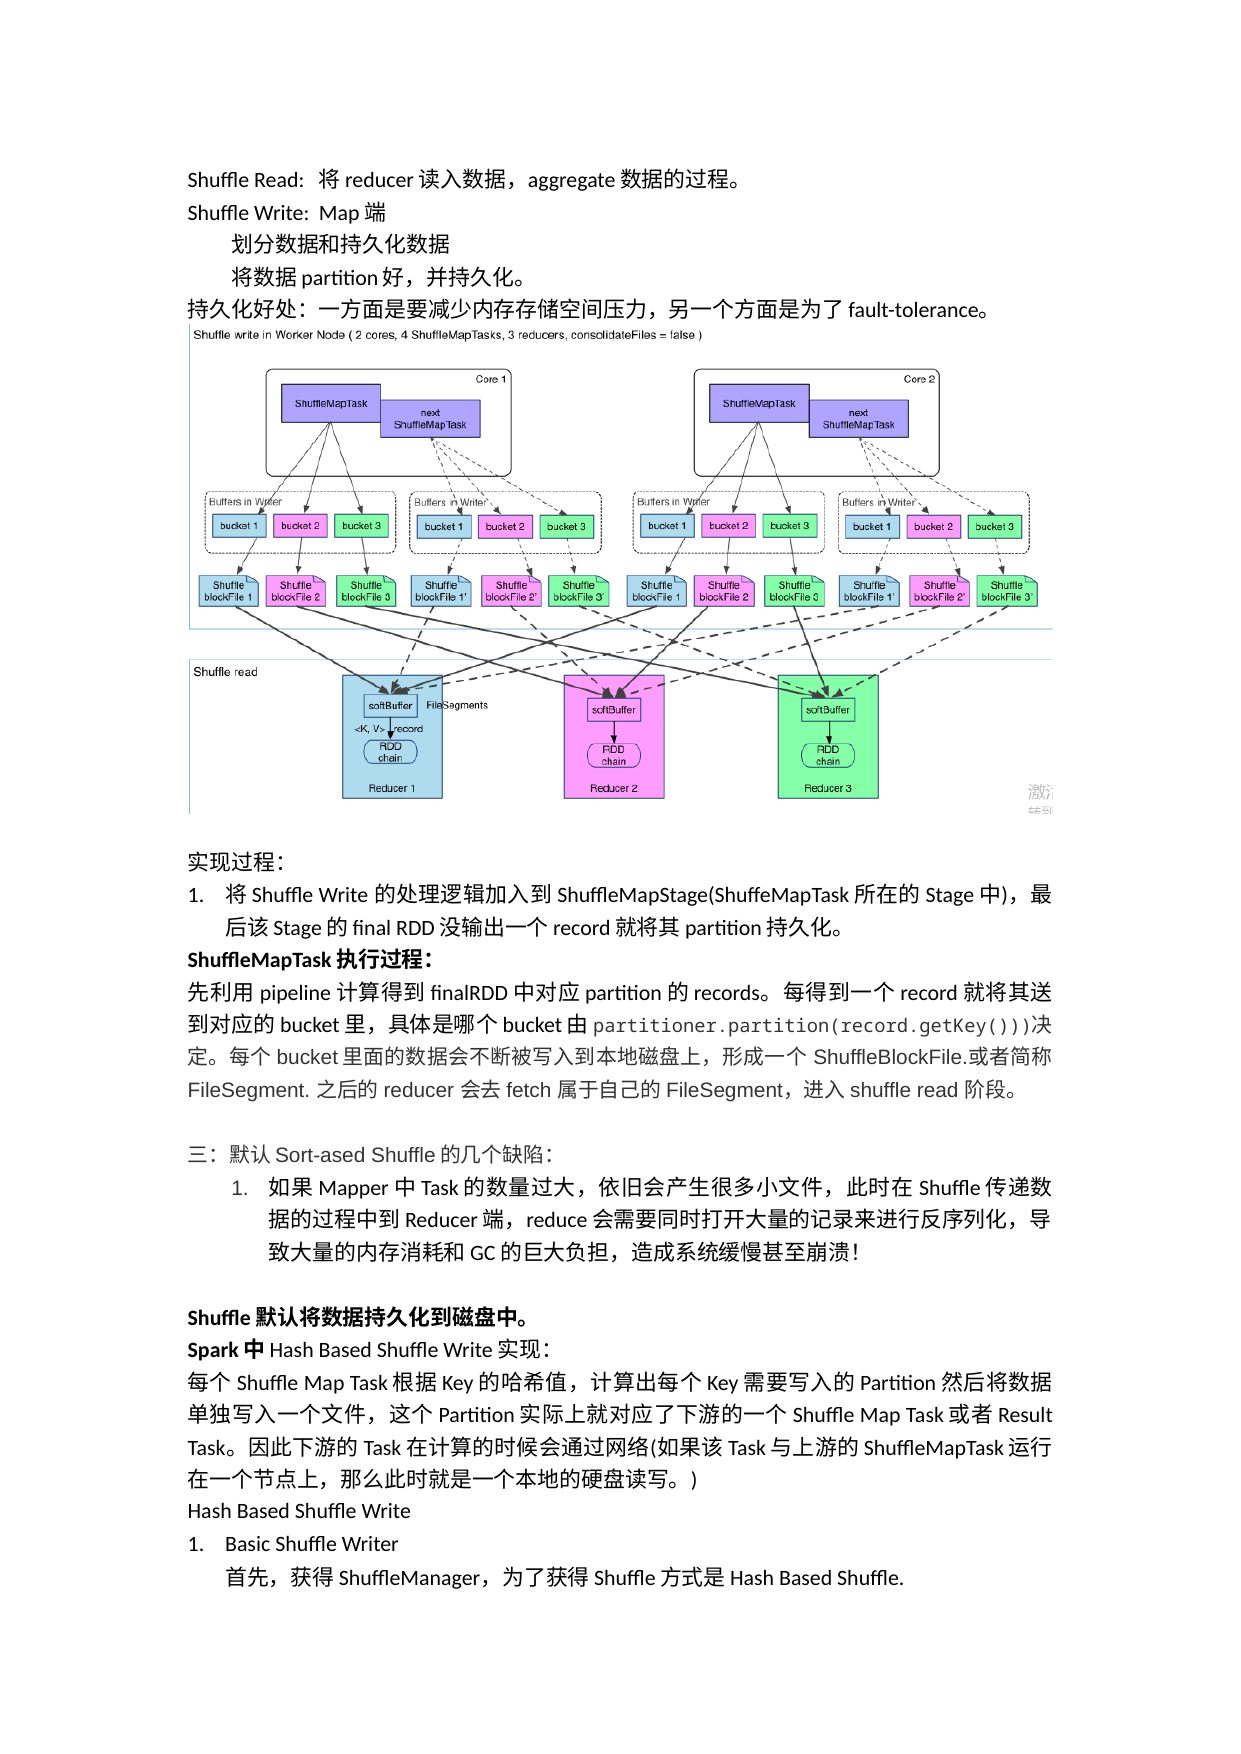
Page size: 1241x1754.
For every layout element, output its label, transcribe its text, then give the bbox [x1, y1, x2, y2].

text Shuffle Read: 将reducer读入数据，aggregate数据的过程。 [187, 162, 1053, 194]
text ShuffleMapTask执行过程： [187, 942, 1053, 974]
text 每个Shuffle Map Task根据Key的哈希值，计算出每个Key需要写入的Partition然后将数据单独写入一个文件，这个Partition实际上就对应了下游的一个Shuffle Map Task或者Result Task。因此下游的Task在计算的时候会通过网络(如果该Task与上游的ShuffleMapTask运行在一个节点上，那么此时就是一个本地的硬盘读写。) [187, 1364, 1053, 1494]
text 三：默认Sort-ased Shuffle的几个缺陷： [187, 1137, 1053, 1169]
text 实现过程： [187, 844, 1053, 877]
list 首先，获得ShuffleManager，为了获得Shuffle方式是Hash Based Shuffle. [225, 1559, 1053, 1592]
text Shuffle Write: Map端 [187, 194, 1053, 227]
text 将数据partition好，并持久化。 [187, 259, 1053, 292]
text Shuffle默认将数据持久化到磁盘中。 [187, 1299, 1053, 1332]
text 先利用pipeline计算得到finalRDD中对应partition的records。每得到一个record就将其送到对应的bucket里，具体是哪个bucket由partitioner.partition(record.getKey()))决定。每个bucket里面的数据会不断被写入到本地磁盘上，形成一个ShuffleBlockFile.或者简称FileSegment. 之后的 reducer 会去 fetch 属于自己的 FileSegment，进入 shuffle read 阶段。 [187, 974, 1053, 1104]
text Spark中Hash Based Shuffle Write实现： [187, 1332, 1053, 1364]
list Basic Shuffle Writer [187, 1527, 1053, 1559]
list 如果Mapper中Task的数量过大，依旧会产生很多小文件，此时在Shuffle传递数据的过程中到Reducer端，reduce会需要同时打开大量的记录来进行反序列化，导致大量的内存消耗和GC的巨大负担，造成系统缓慢甚至崩溃！ [231, 1169, 1053, 1267]
list 将Shuffle Write 的处理逻辑加入到ShuffleMapStage(ShuffeMapTask所在的Stage中)，最后该Stage的final RDD没输出一个record就将其partition持久化。 [187, 877, 1053, 942]
text Hash Based Shuffle Write [187, 1494, 1053, 1527]
picture [187, 324, 1053, 814]
text 划分数据和持久化数据 [187, 227, 1053, 259]
text 持久化好处：一方面是要减少内存存储空间压力，另一个方面是为了fault-tolerance。 [187, 292, 1053, 324]
